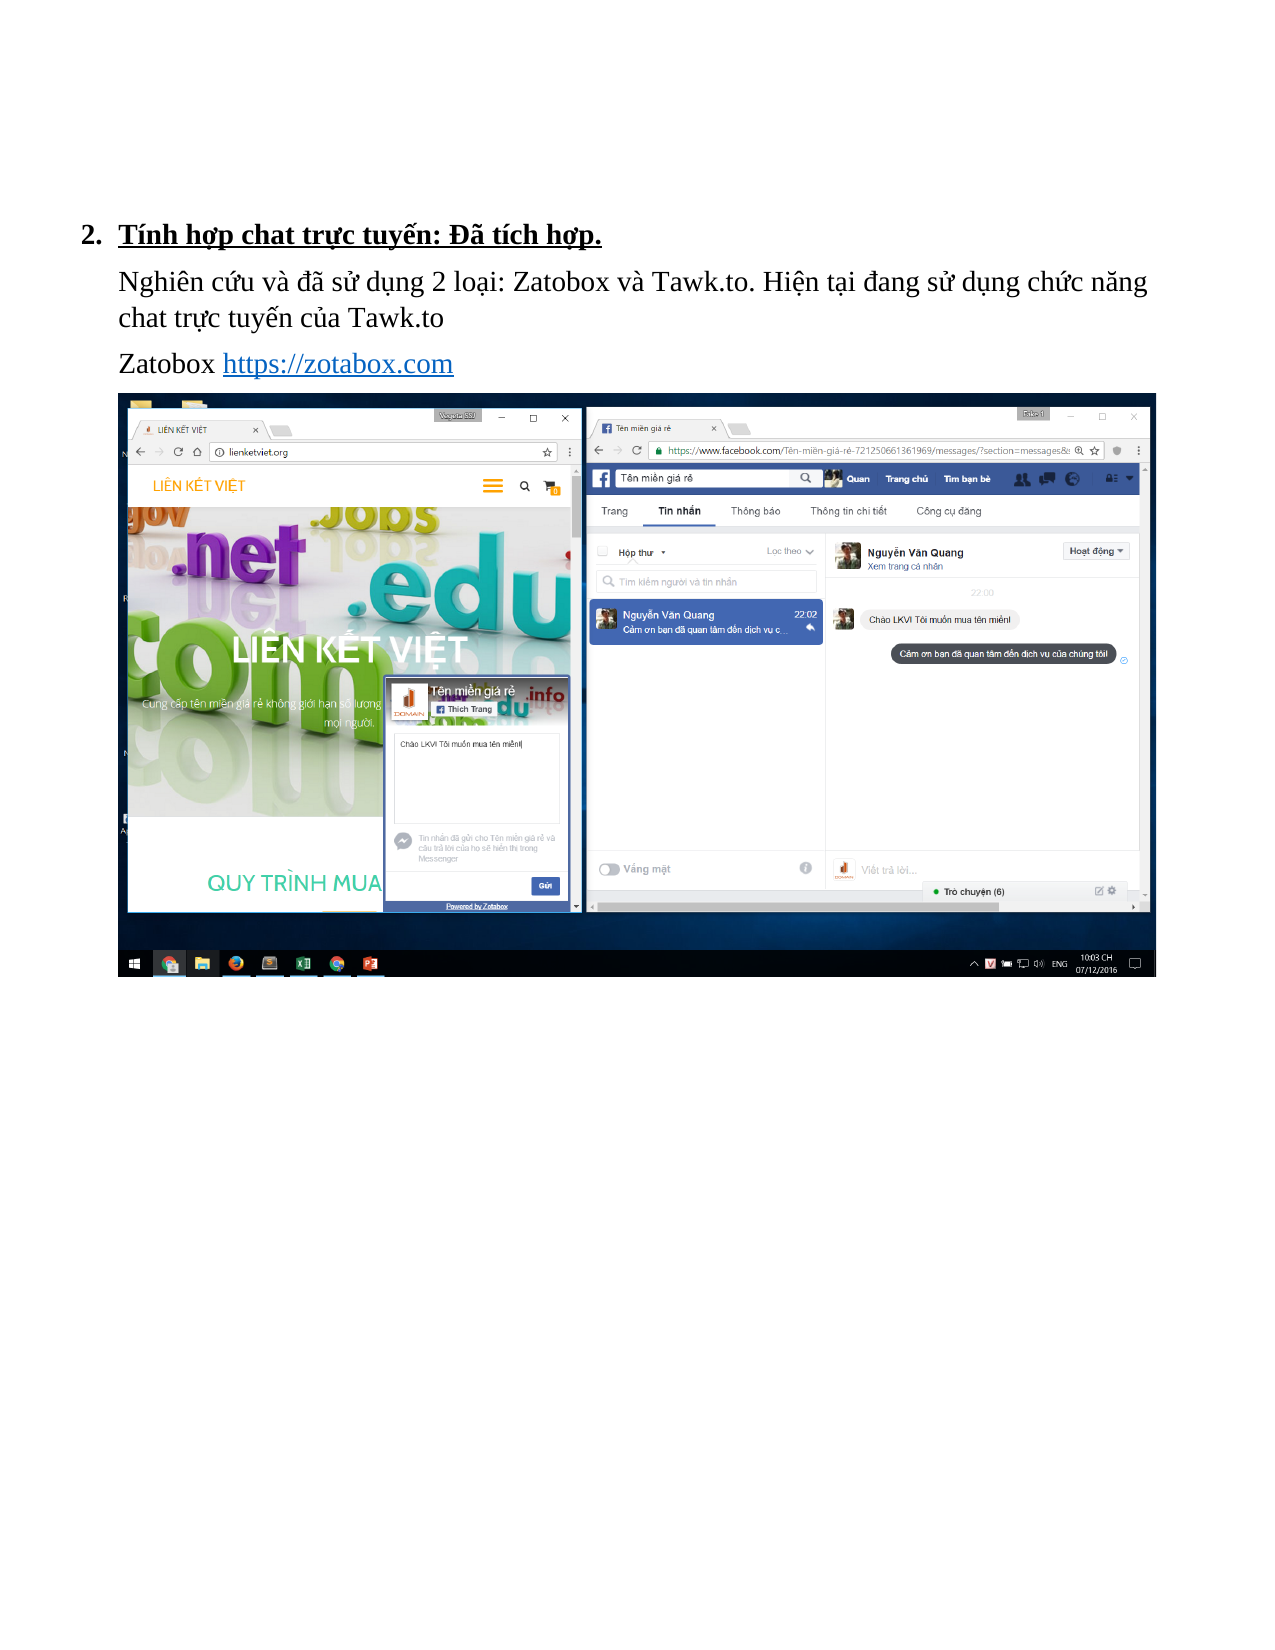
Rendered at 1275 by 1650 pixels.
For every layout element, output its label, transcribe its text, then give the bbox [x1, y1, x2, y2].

picture [118, 393, 1157, 977]
text Zatobox https://zotabox.com [118, 346, 1157, 380]
list Tính hợp chat trực tuyến: Đã tích hợp. [81, 217, 1157, 251]
text Nghiên cứu và đã sử dụng 2 loại: Zatobox và Tawk.to. Hiện tại đang sử dụng chức năng chat trực tuyến của Tawk.to [118, 264, 1157, 333]
